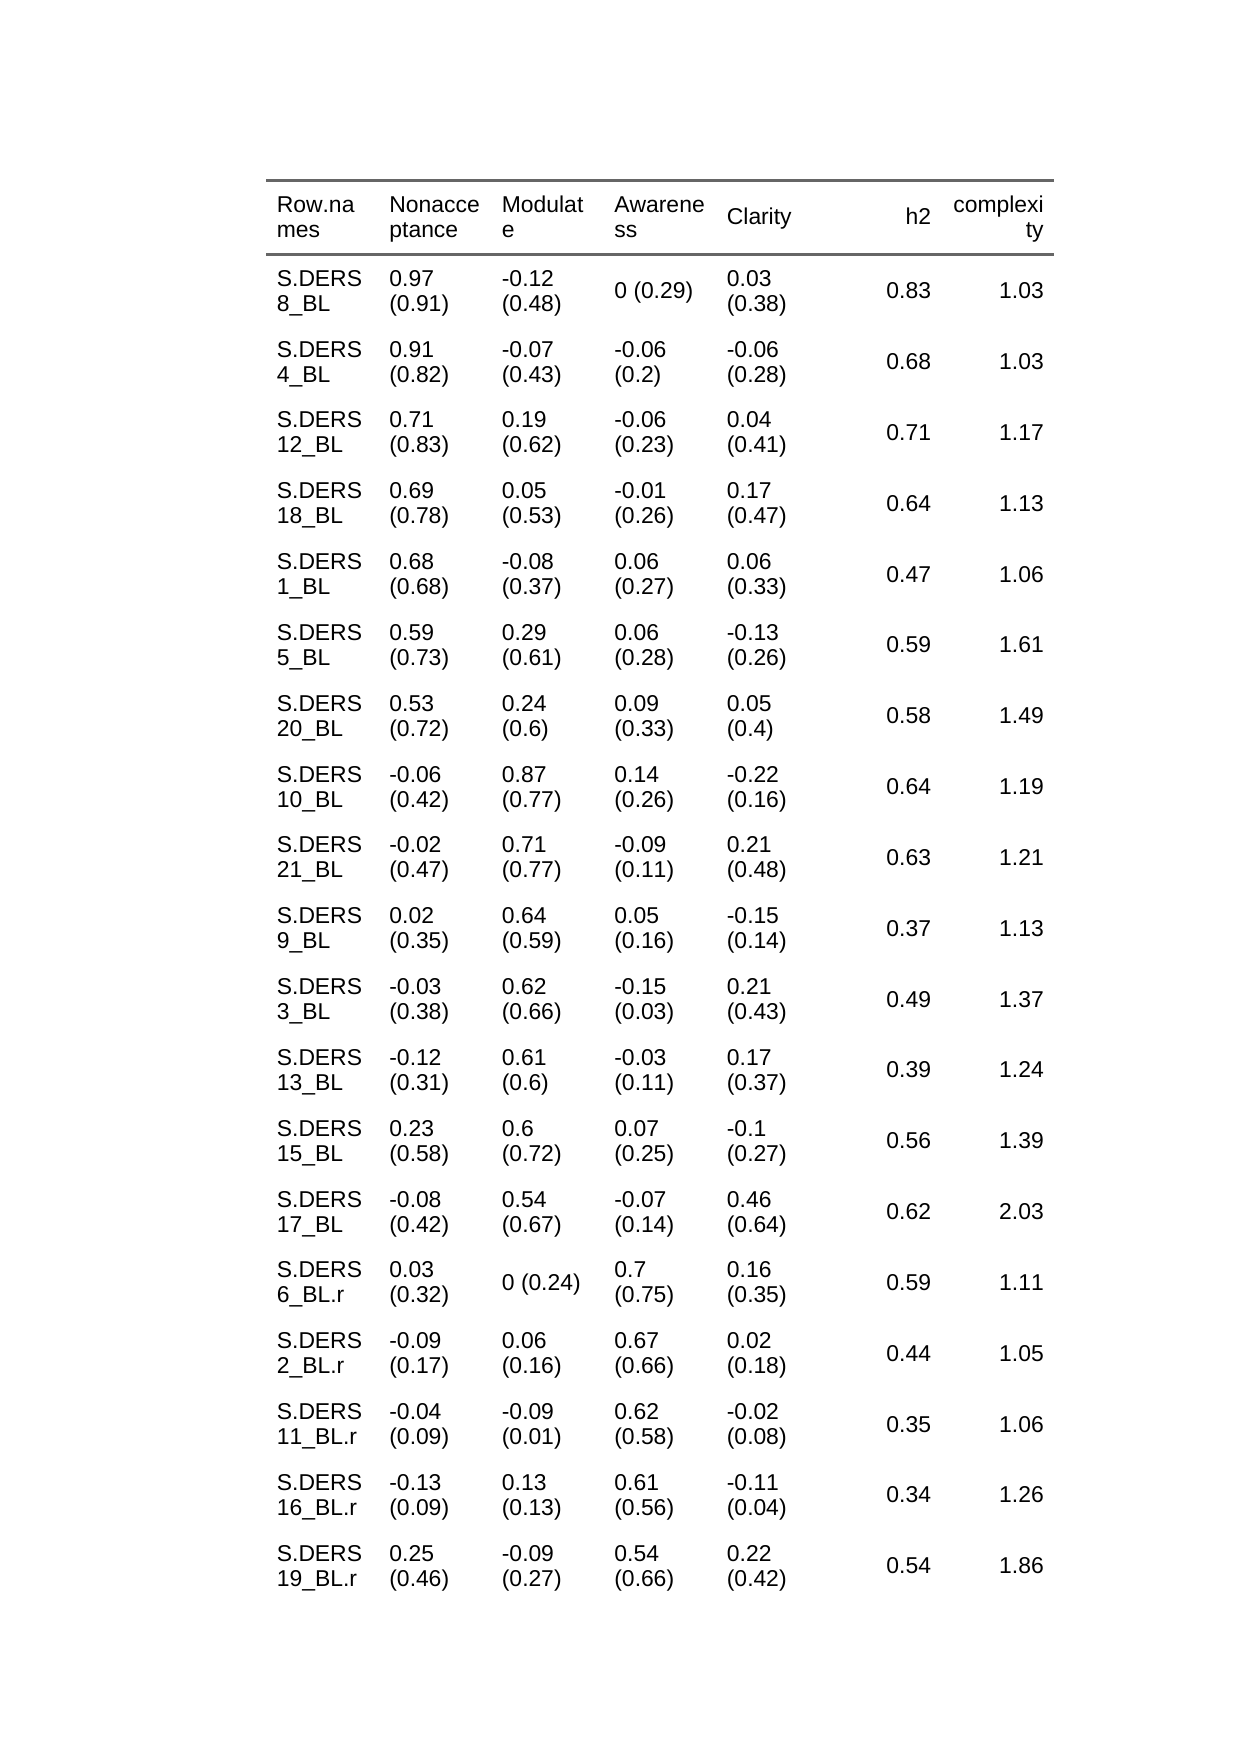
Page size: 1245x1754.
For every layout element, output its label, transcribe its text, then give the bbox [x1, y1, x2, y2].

table_cell -0.07 (0.14) [604, 1177, 716, 1247]
table_cell -0.1 (0.27) [716, 1106, 829, 1177]
table_cell 1.06 [941, 1389, 1054, 1460]
table_cell 0.29 (0.61) [491, 610, 604, 681]
table_header h2 [829, 182, 941, 253]
table_cell 0.44 [829, 1318, 941, 1389]
table_cell -0.07 (0.43) [491, 327, 604, 397]
table_cell 0.06 (0.28) [604, 610, 716, 681]
table_cell S.DERS21_BL [266, 823, 379, 893]
table_cell 0.35 [829, 1389, 941, 1460]
table_cell 0.61 (0.6) [491, 1035, 604, 1106]
table_cell 0.22 (0.42) [716, 1531, 829, 1602]
table_cell S.DERS19_BL.r [266, 1531, 379, 1602]
table_cell S.DERS6_BL.r [266, 1248, 379, 1318]
table_cell 0.59 [829, 610, 941, 681]
table_cell 0.19 (0.62) [491, 398, 604, 468]
table_cell 0.58 [829, 681, 941, 752]
table_cell 0.09 (0.33) [604, 681, 716, 752]
table_cell 0.39 [829, 1035, 941, 1106]
table_cell S.DERS12_BL [266, 398, 379, 468]
table_cell -0.22 (0.16) [716, 752, 829, 822]
table_cell 0.67 (0.66) [604, 1318, 716, 1389]
table_cell 0.97 (0.91) [379, 256, 491, 327]
table_cell 0.6 (0.72) [491, 1106, 604, 1177]
table_cell 0.62 (0.58) [604, 1389, 716, 1460]
table_cell -0.15 (0.14) [716, 893, 829, 964]
table_cell 0.69 (0.78) [379, 468, 491, 539]
table_cell 1.49 [941, 681, 1054, 752]
table_cell 0.49 [829, 964, 941, 1035]
table_cell 1.13 [941, 893, 1054, 964]
table_cell 0.87 (0.77) [491, 752, 604, 822]
table_cell 1.13 [941, 468, 1054, 539]
table_cell -0.06 (0.28) [716, 327, 829, 397]
table_cell 1.86 [941, 1531, 1054, 1602]
table_cell S.DERS8_BL [266, 256, 379, 327]
table_cell 0.34 [829, 1460, 941, 1531]
table_cell 1.19 [941, 752, 1054, 822]
table_cell 0.71 [829, 398, 941, 468]
table_cell 0.05 (0.53) [491, 468, 604, 539]
table_cell S.DERS2_BL.r [266, 1318, 379, 1389]
table_cell -0.01 (0.26) [604, 468, 716, 539]
table_cell S.DERS18_BL [266, 468, 379, 539]
table_cell 0.13 (0.13) [491, 1460, 604, 1531]
table_cell 0.25 (0.46) [379, 1531, 491, 1602]
table_cell -0.09 (0.11) [604, 823, 716, 893]
table_cell -0.02 (0.47) [379, 823, 491, 893]
table_cell -0.11 (0.04) [716, 1460, 829, 1531]
table_cell -0.06 (0.23) [604, 398, 716, 468]
table_cell 1.17 [941, 398, 1054, 468]
table_cell 0.17 (0.37) [716, 1035, 829, 1106]
table_cell -0.06 (0.2) [604, 327, 716, 397]
table_cell 0.64 [829, 468, 941, 539]
table_cell S.DERS9_BL [266, 893, 379, 964]
table_cell 0.16 (0.35) [716, 1248, 829, 1318]
table_cell S.DERS17_BL [266, 1177, 379, 1247]
table_cell 0.61 (0.56) [604, 1460, 716, 1531]
table_cell 0.02 (0.35) [379, 893, 491, 964]
table_cell 0.04 (0.41) [716, 398, 829, 468]
table_cell -0.08 (0.42) [379, 1177, 491, 1247]
table_cell 1.61 [941, 610, 1054, 681]
table_cell -0.09 (0.01) [491, 1389, 604, 1460]
table_cell 0.47 [829, 539, 941, 610]
table_cell S.DERS15_BL [266, 1106, 379, 1177]
table_cell 2.03 [941, 1177, 1054, 1247]
table_cell 0.91 (0.82) [379, 327, 491, 397]
table_cell 0.05 (0.4) [716, 681, 829, 752]
table_header Clarity [716, 182, 829, 253]
table_cell 1.21 [941, 823, 1054, 893]
table_cell 0.7 (0.75) [604, 1248, 716, 1318]
table_cell 0.21 (0.48) [716, 823, 829, 893]
table_header Row.names [266, 182, 379, 253]
table_cell S.DERS10_BL [266, 752, 379, 822]
table_header Nonacceptance [379, 182, 491, 253]
table_cell S.DERS11_BL.r [266, 1389, 379, 1460]
table_cell 0.68 [829, 327, 941, 397]
table_cell 0.14 (0.26) [604, 752, 716, 822]
table_cell 0.56 [829, 1106, 941, 1177]
table_cell 0.23 (0.58) [379, 1106, 491, 1177]
table_cell -0.13 (0.26) [716, 610, 829, 681]
table_cell 1.03 [941, 327, 1054, 397]
table_cell S.DERS13_BL [266, 1035, 379, 1106]
table_cell 0.37 [829, 893, 941, 964]
table_cell 0.68 (0.68) [379, 539, 491, 610]
table_cell 0.06 (0.33) [716, 539, 829, 610]
table_cell 1.37 [941, 964, 1054, 1035]
table_cell -0.09 (0.27) [491, 1531, 604, 1602]
table_cell -0.15 (0.03) [604, 964, 716, 1035]
table_cell -0.12 (0.48) [491, 256, 604, 327]
table_cell -0.03 (0.38) [379, 964, 491, 1035]
table_cell -0.09 (0.17) [379, 1318, 491, 1389]
table_cell 0.17 (0.47) [716, 468, 829, 539]
table_cell 1.11 [941, 1248, 1054, 1318]
table_cell 0.02 (0.18) [716, 1318, 829, 1389]
table_cell 0.63 [829, 823, 941, 893]
table_cell 0.64 [829, 752, 941, 822]
table_cell 0 (0.29) [604, 256, 716, 327]
table_cell 0.06 (0.16) [491, 1318, 604, 1389]
table_cell -0.02 (0.08) [716, 1389, 829, 1460]
table_cell 0.03 (0.38) [716, 256, 829, 327]
table_cell 0.54 (0.66) [604, 1531, 716, 1602]
table_cell S.DERS5_BL [266, 610, 379, 681]
table_cell -0.03 (0.11) [604, 1035, 716, 1106]
table_cell 0.53 (0.72) [379, 681, 491, 752]
table_cell S.DERS1_BL [266, 539, 379, 610]
table_cell 0.62 (0.66) [491, 964, 604, 1035]
table_cell S.DERS16_BL.r [266, 1460, 379, 1531]
table_cell 0.64 (0.59) [491, 893, 604, 964]
table_cell 1.06 [941, 539, 1054, 610]
table_cell -0.04 (0.09) [379, 1389, 491, 1460]
table_cell 0.24 (0.6) [491, 681, 604, 752]
table_cell 1.24 [941, 1035, 1054, 1106]
table_cell S.DERS3_BL [266, 964, 379, 1035]
table_cell 0.71 (0.77) [491, 823, 604, 893]
table_cell 0.59 [829, 1248, 941, 1318]
table_header complexity [941, 182, 1054, 253]
table_cell 0.46 (0.64) [716, 1177, 829, 1247]
table_cell 0.62 [829, 1177, 941, 1247]
table_header Modulate [491, 182, 604, 253]
table_cell 0.03 (0.32) [379, 1248, 491, 1318]
table_cell 0.71 (0.83) [379, 398, 491, 468]
table_header Awareness [604, 182, 716, 253]
table_cell -0.13 (0.09) [379, 1460, 491, 1531]
table_cell 0.21 (0.43) [716, 964, 829, 1035]
table_cell S.DERS20_BL [266, 681, 379, 752]
table_cell 1.39 [941, 1106, 1054, 1177]
table_cell 0 (0.24) [491, 1248, 604, 1318]
table_cell -0.08 (0.37) [491, 539, 604, 610]
table_cell S.DERS4_BL [266, 327, 379, 397]
table_cell 0.54 (0.67) [491, 1177, 604, 1247]
table_cell 0.54 [829, 1531, 941, 1602]
table_cell 1.26 [941, 1460, 1054, 1531]
table_cell -0.12 (0.31) [379, 1035, 491, 1106]
table_cell 0.83 [829, 256, 941, 327]
table_cell -0.06 (0.42) [379, 752, 491, 822]
table_cell 0.07 (0.25) [604, 1106, 716, 1177]
table_cell 0.06 (0.27) [604, 539, 716, 610]
table_cell 1.05 [941, 1318, 1054, 1389]
table_cell 0.59 (0.73) [379, 610, 491, 681]
table_cell 1.03 [941, 256, 1054, 327]
table_cell 0.05 (0.16) [604, 893, 716, 964]
